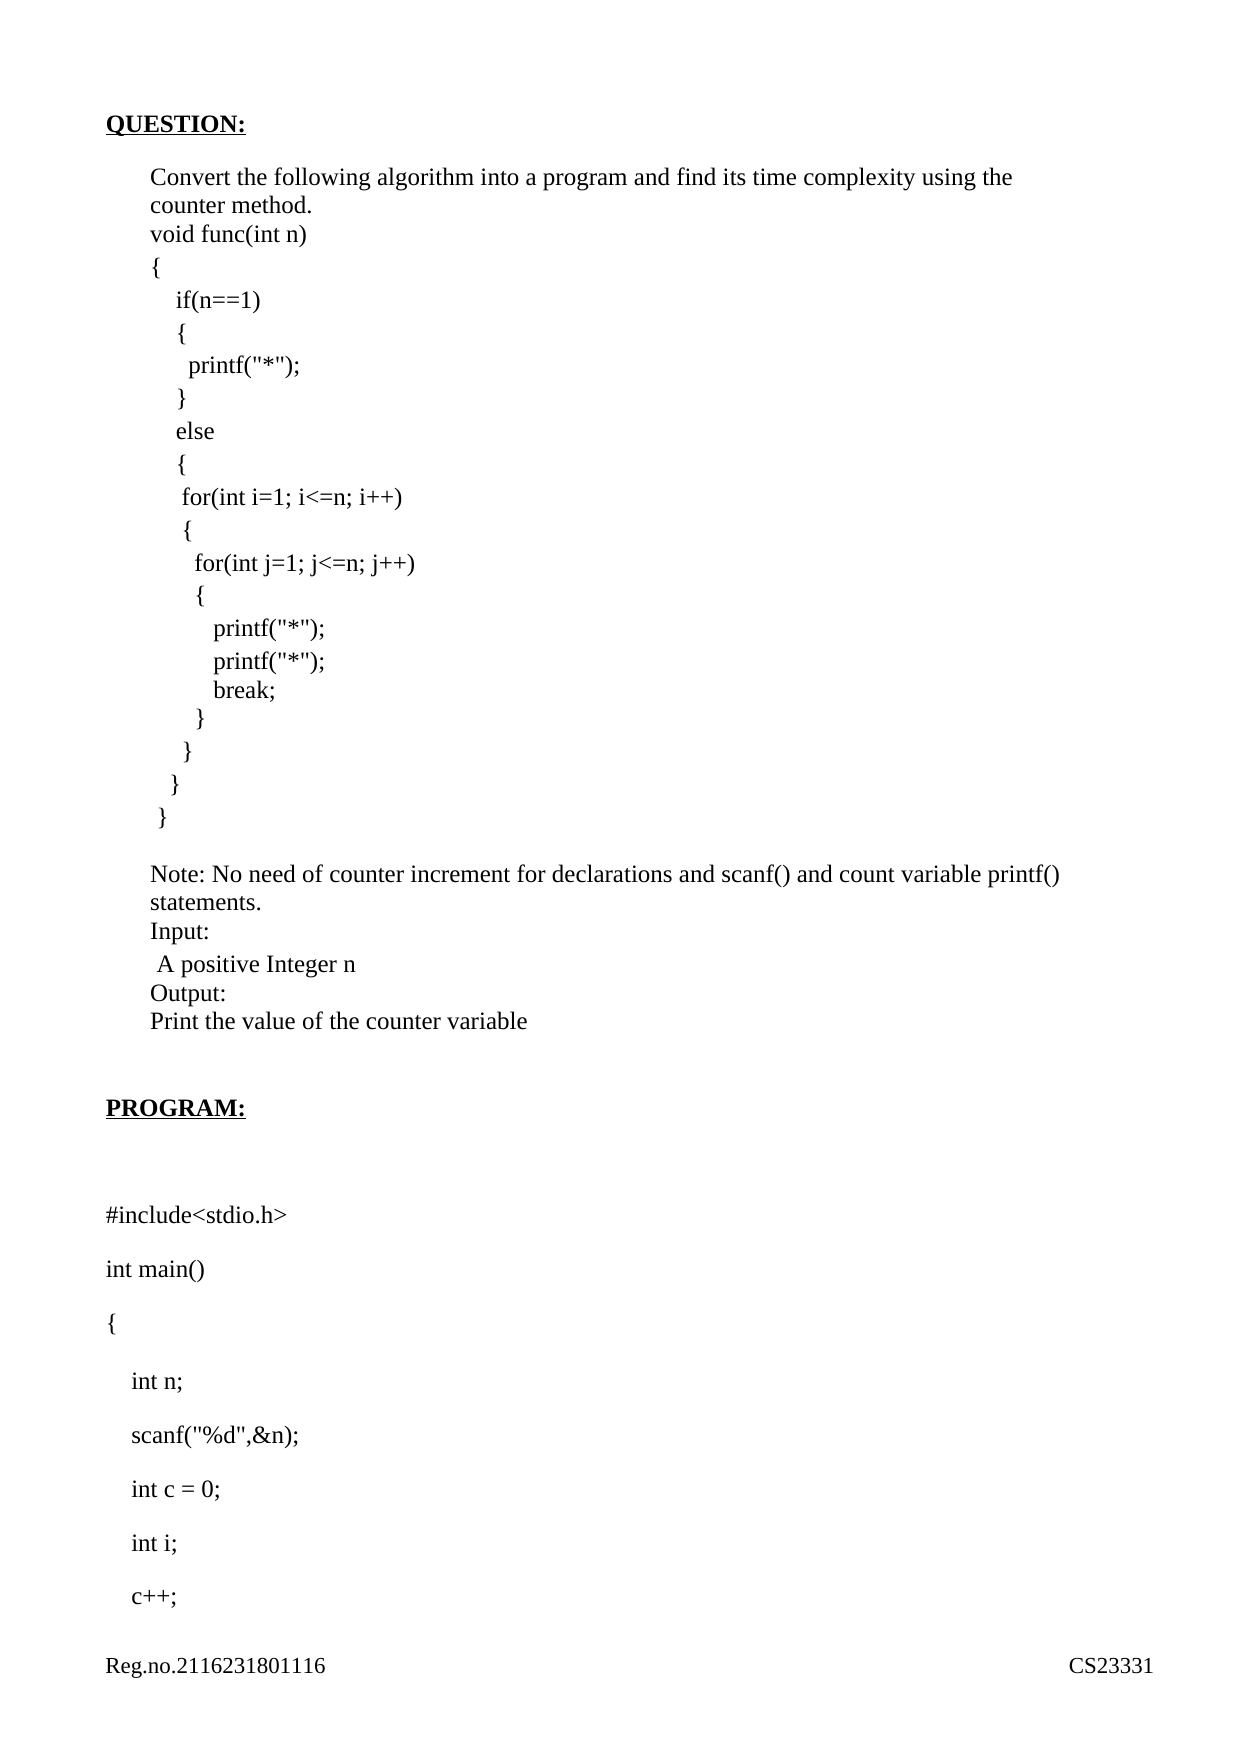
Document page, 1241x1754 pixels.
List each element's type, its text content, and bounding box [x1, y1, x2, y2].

text QUESTION: [106, 109, 1155, 138]
text } [181, 736, 1155, 765]
text printf("*"); break; [213, 646, 329, 703]
text int n; scanf("%d",&n); int c = 0; [131, 1366, 320, 1503]
text A positive Integer n Output: [150, 949, 398, 1006]
text { [181, 515, 1155, 543]
text if(n==1) [176, 285, 1155, 314]
text Convert the following algorithm into a program and find its time complexity using the counter method. [150, 163, 1078, 219]
text Note: No need of counter increment for declarations and scanf() and count variable printf() statements. [150, 859, 1155, 916]
text #include<stdio.h> int main() [106, 1201, 288, 1283]
text for(int j=1; j<=n; j++) [194, 548, 1155, 576]
text { [176, 449, 1155, 478]
text else [176, 416, 1155, 445]
text } [169, 769, 1155, 797]
text { [150, 252, 1155, 281]
text printf("*"); [213, 613, 1155, 642]
text { [106, 1308, 1155, 1337]
text void func(int n) [150, 219, 1155, 248]
text int i; c++; [131, 1528, 178, 1610]
text { [194, 580, 1155, 609]
text } [194, 703, 1155, 732]
text PROGRAM: [106, 1093, 1155, 1122]
text Print the value of the counter variable [150, 1006, 1155, 1035]
text printf("*"); [188, 351, 1155, 379]
text for(int i=1; i<=n; i++) [181, 482, 1155, 511]
text } [156, 802, 1155, 831]
text Input: [150, 916, 1155, 945]
text } [176, 383, 1155, 412]
text { [176, 318, 1155, 346]
